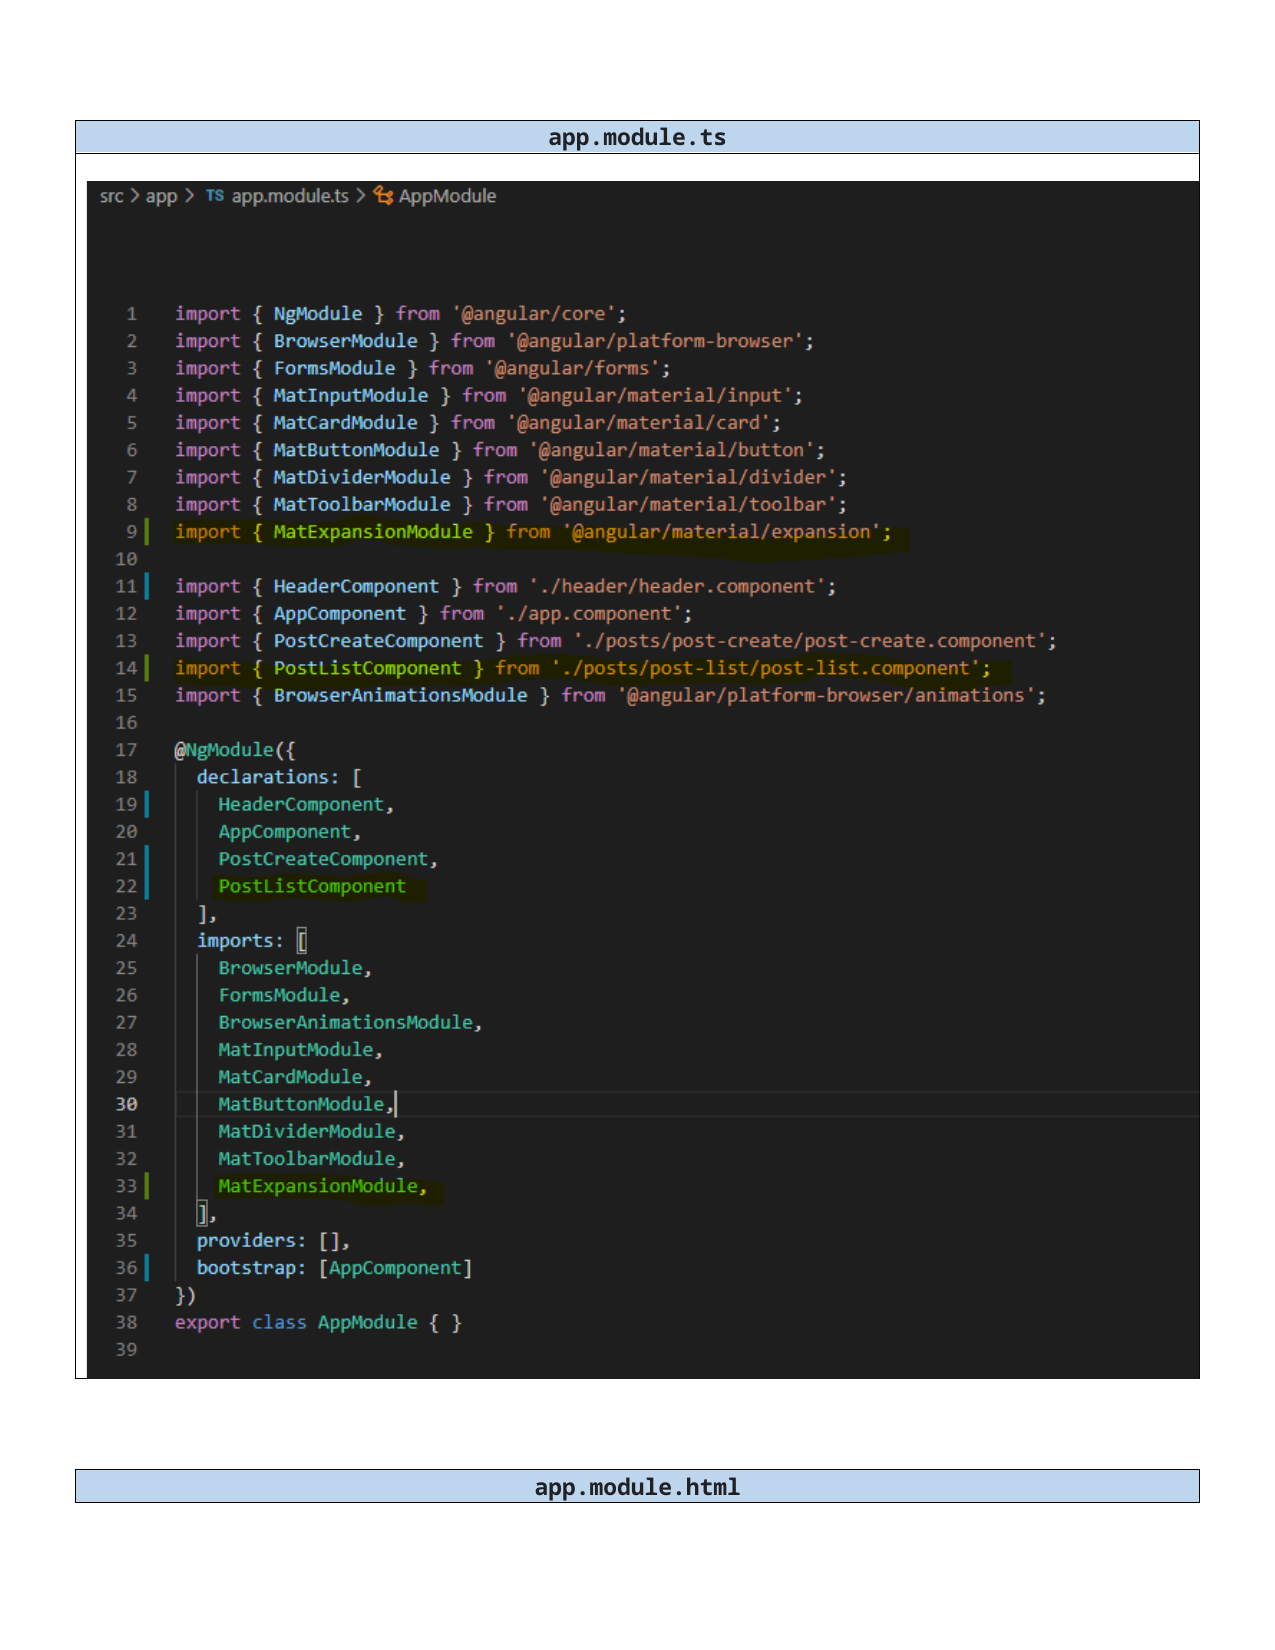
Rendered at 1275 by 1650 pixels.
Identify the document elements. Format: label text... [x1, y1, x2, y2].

picture [86, 181, 1200, 1379]
table_header app.module.html [76, 1470, 1199, 1502]
table_header app.module.ts [76, 121, 1199, 152]
table_cell [76, 154, 1199, 1378]
